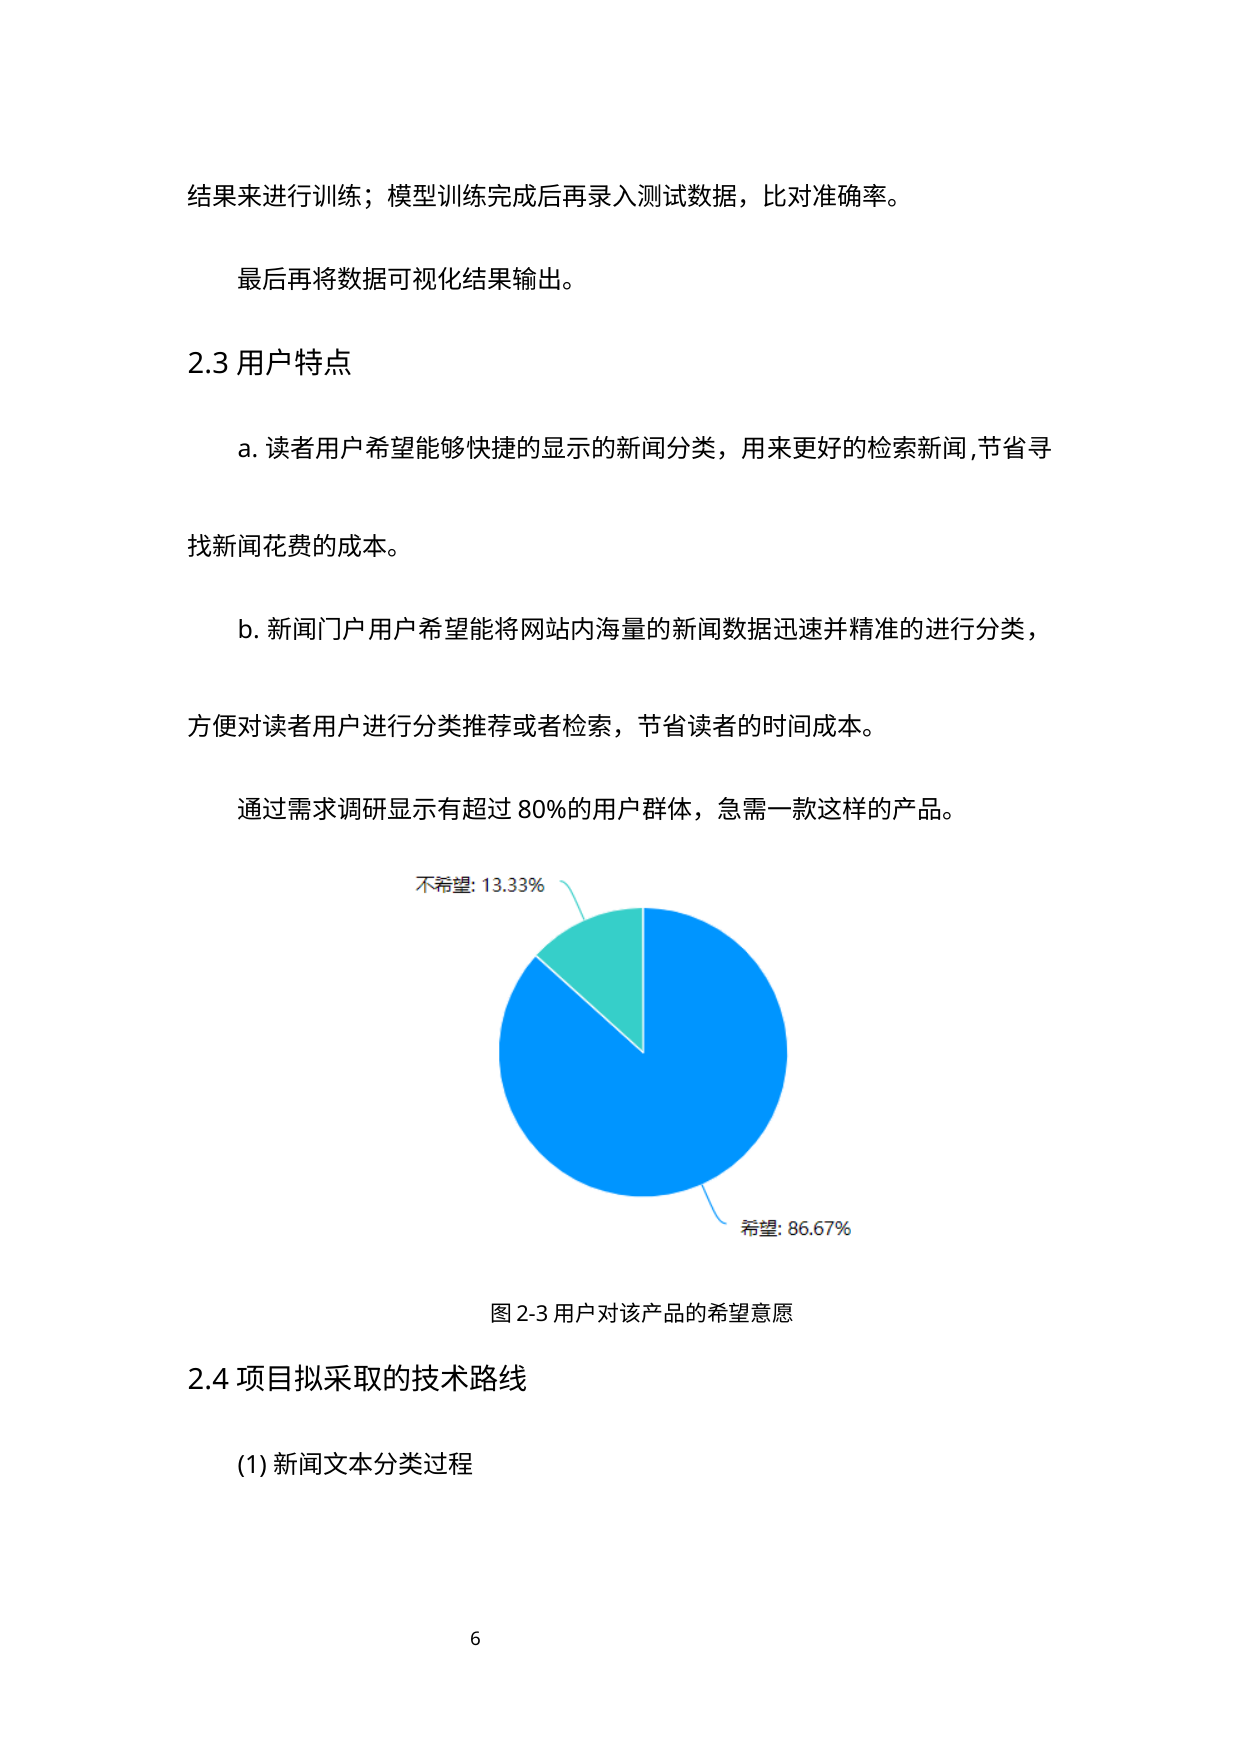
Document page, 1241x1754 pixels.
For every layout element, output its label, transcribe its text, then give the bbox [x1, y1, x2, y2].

text 通过需求调研显示有超过80%的用户群体，急需一款这样的产品。 [187, 776, 1053, 841]
subtitle 2.4 项目拟采取的技术路线 [187, 1344, 1053, 1409]
text 图2-3 用户对该产品的希望意愿 [187, 1296, 1053, 1329]
list (1) 新闻文本分类过程 [187, 1431, 1053, 1496]
subtitle 2.3 用户特点 [187, 328, 1053, 393]
text a. 读者用户希望能够快捷的显示的新闻分类，用来更好的检索新闻,节省寻找新闻花费的成本。 [187, 414, 1053, 577]
text 最后再将数据可视化结果输出。 [187, 245, 1053, 310]
picture [408, 858, 876, 1254]
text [187, 162, 1053, 227]
text b. 新闻门户用户希望能将网站内海量的新闻数据迅速并精准的进行分类，方便对读者用户进行分类推荐或者检索，节省读者的时间成本。 [187, 595, 1053, 757]
